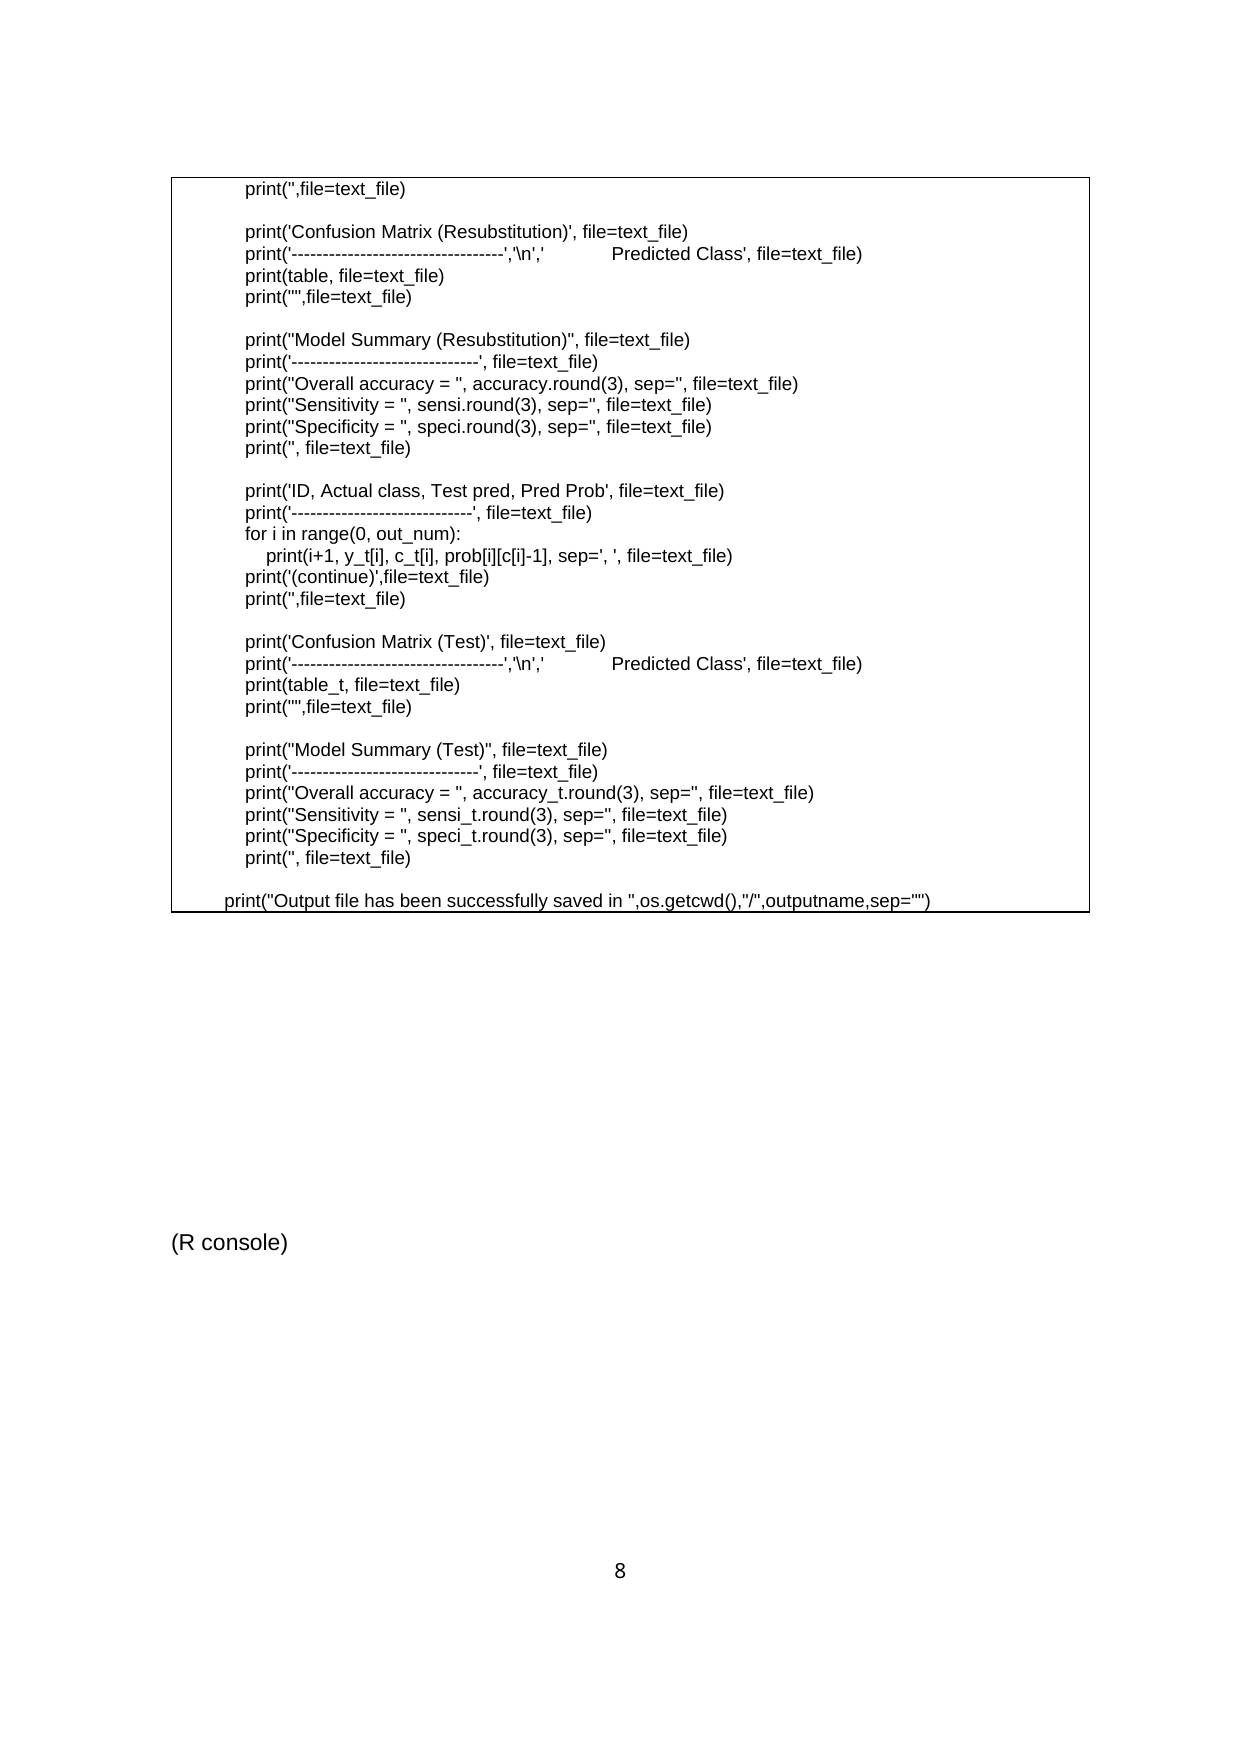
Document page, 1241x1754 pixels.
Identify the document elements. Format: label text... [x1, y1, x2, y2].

text (R console) [171, 1229, 1090, 1255]
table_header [172, 178, 1089, 911]
